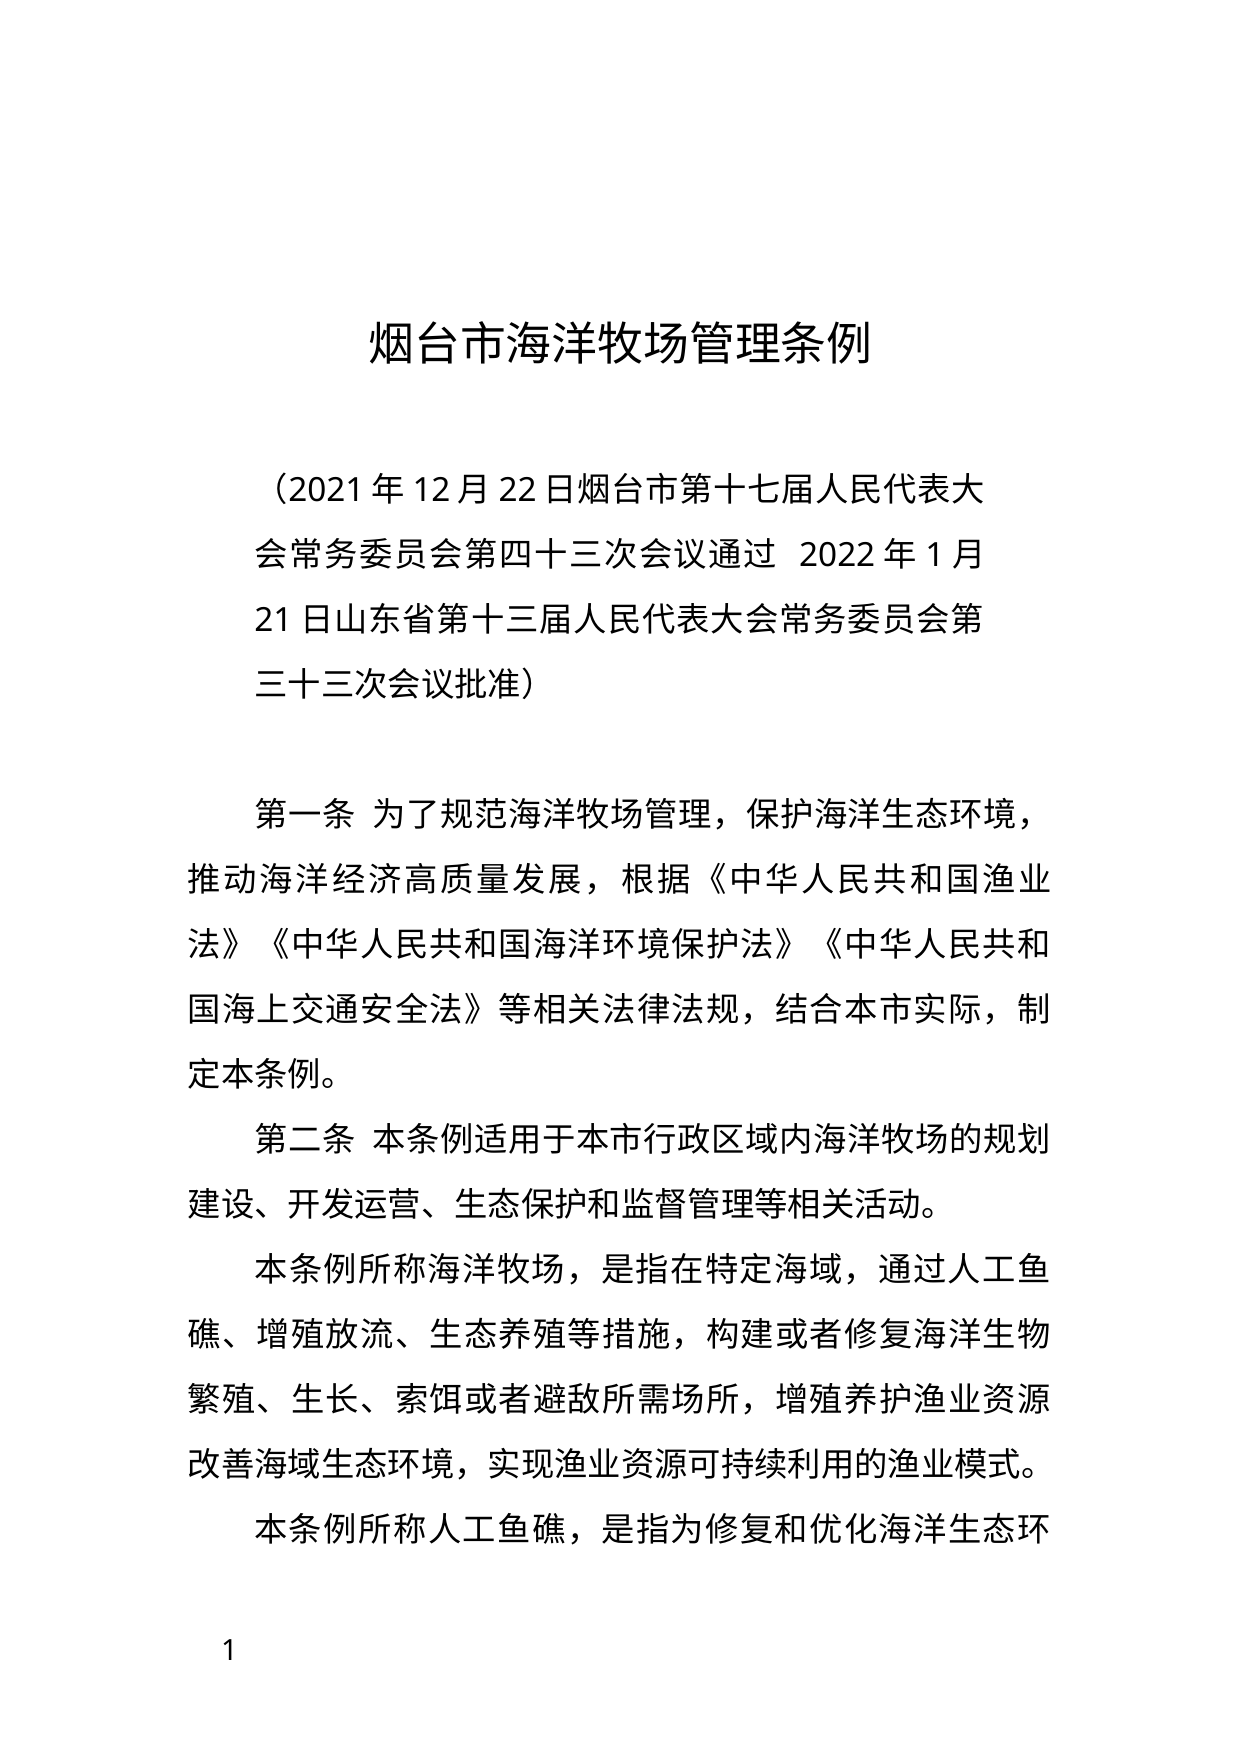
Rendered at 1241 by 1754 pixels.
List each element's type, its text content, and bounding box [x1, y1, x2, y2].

text 烟台市海洋牧场管理条例 [187, 292, 1053, 389]
text 第一条 为了规范海洋牧场管理，保护海洋生态环境，推动海洋经济高质量发展，根据《中华人民共和国渔业法》《中华人民共和国海洋环境保护法》《中华人民共和国海上交通安全法》等相关法律法规，结合本市实际，制定本条例。 [187, 779, 1053, 1104]
text （2021年12月22日烟台市第十七届人民代表大会常务委员会第四十三次会议通过 2022年1月21日山东省第十三届人民代表大会常务委员会第三十三次会议批准） [254, 454, 986, 714]
text 第二条 本条例适用于本市行政区域内海洋牧场的规划建设、开发运营、生态保护和监督管理等相关活动。 [187, 1104, 1053, 1234]
text 本条例所称海洋牧场，是指在特定海域，通过人工鱼礁、增殖放流、生态养殖等措施，构建或者修复海洋生物繁殖、生长、索饵或者避敌所需场所，增殖养护渔业资源，改善海域生态环境，实现渔业资源可持续利用的渔业模式。 [187, 1234, 1053, 1494]
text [187, 1494, 1053, 1559]
